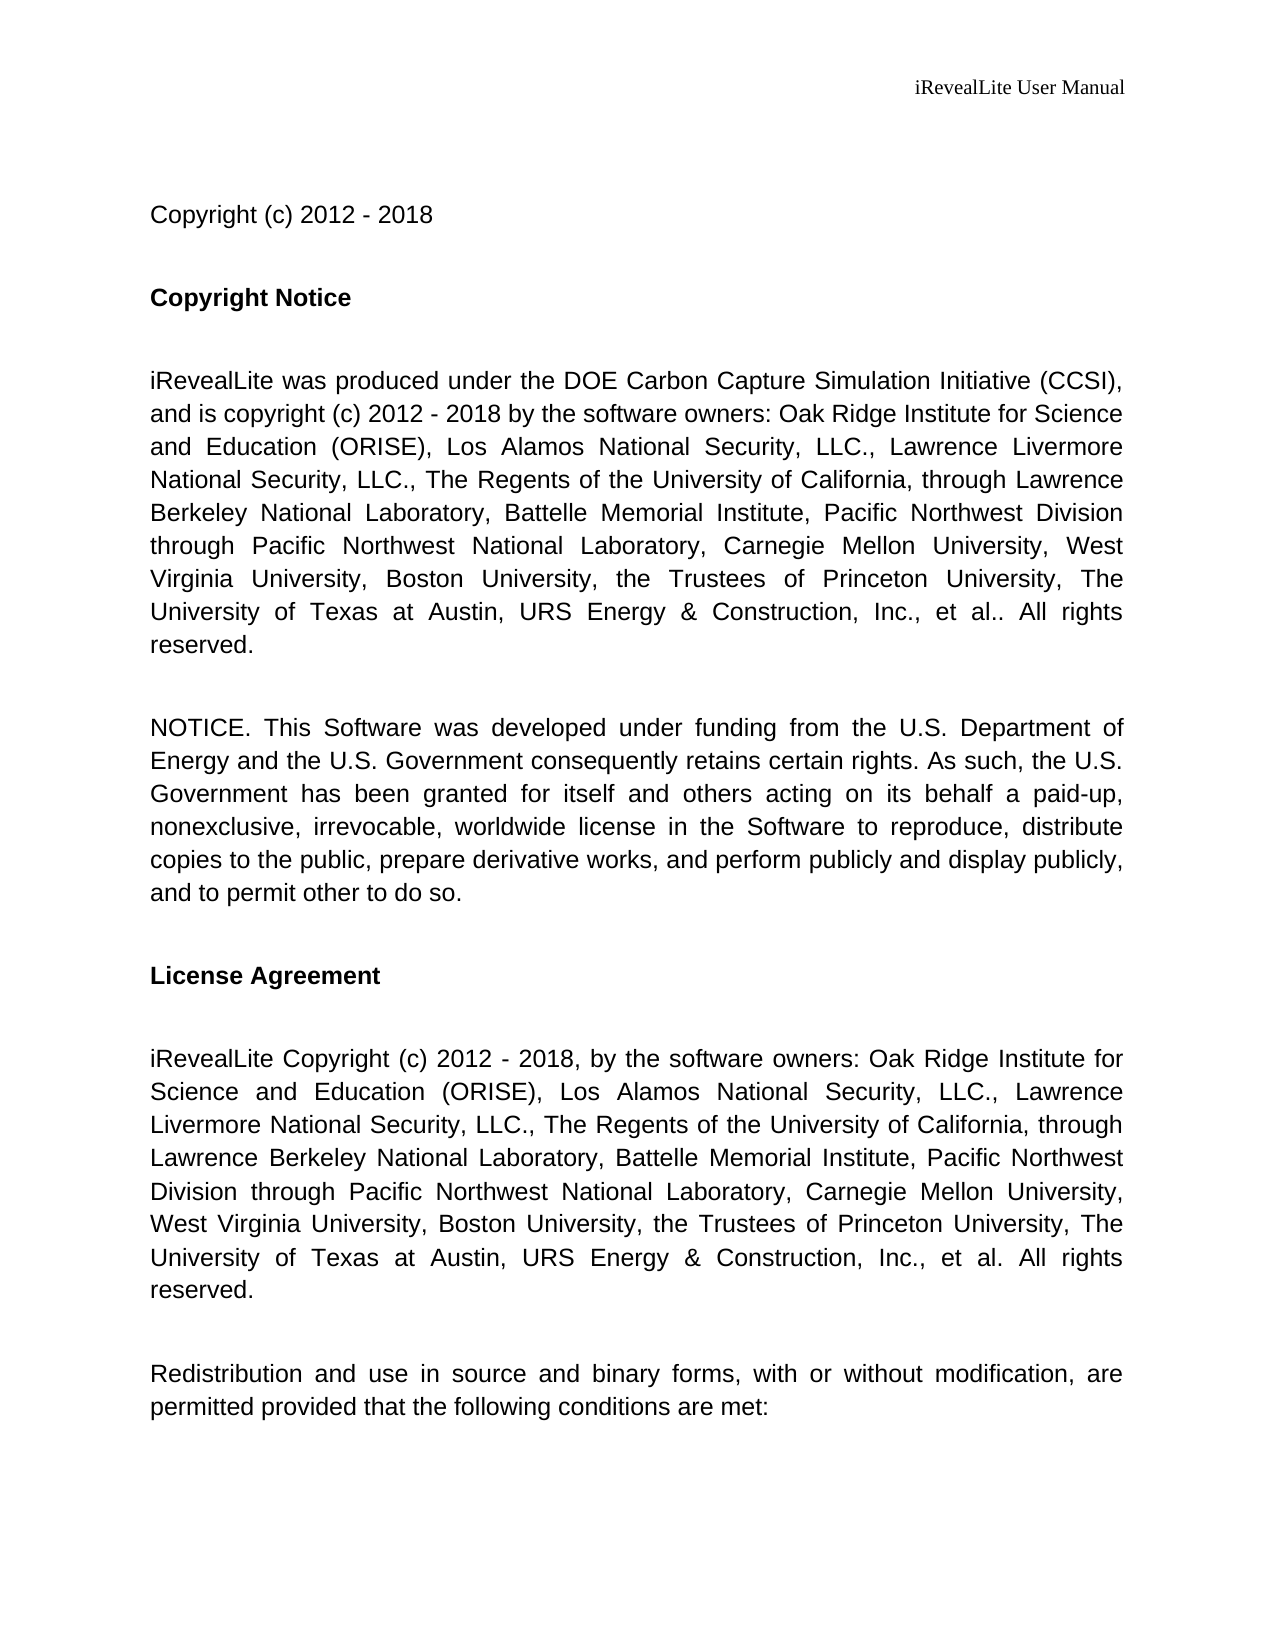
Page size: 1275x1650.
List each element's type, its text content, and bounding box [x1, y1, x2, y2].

text iRevealLite Copyright (c) 2012 - 2018, by the software owners: Oak Ridge Institute for Science and Education (ORISE), Los Alamos National Security, LLC., Lawrence Livermore National Security, LLC., The Regents of the University of California, through Lawrence Berkeley National Laboratory, Battelle Memorial Institute, Pacific Northwest Division through Pacific Northwest National Laboratory, Carnegie Mellon University, West Virginia University, Boston University, the Trustees of Princeton University, The University of Texas at Austin, URS Energy & Construction, Inc., et al. All rights reserved. [150, 1044, 1125, 1304]
text License Agreement [150, 961, 1125, 990]
text iRevealLite was produced under the DOE Carbon Capture Simulation Initiative (CCSI), and is copyright (c) 2012 - 2018 by the software owners: Oak Ridge Institute for Science and Education (ORISE), Los Alamos National Security, LLC., Lawrence Livermore National Security, LLC., The Regents of the University of California, through Lawrence Berkeley National Laboratory, Battelle Memorial Institute, Pacific Northwest Division through Pacific Northwest National Laboratory, Carnegie Mellon University, West Virginia University, Boston University, the Trustees of Princeton University, The University of Texas at Austin, URS Energy & Construction, Inc., et al.. All rights reserved. [150, 366, 1125, 659]
text Copyright (c) 2012 - 2018 [150, 200, 1125, 229]
text Redistribution and use in source and binary forms, with or without modification, are permitted provided that the following conditions are met: [150, 1358, 1125, 1420]
text Copyright Notice [150, 283, 1125, 312]
text NOTICE. This Software was developed under funding from the U.S. Department of Energy and the U.S. Government consequently retains certain rights. As such, the U.S. Government has been granted for itself and others acting on its behalf a paid-up, nonexclusive, irrevocable, worldwide license in the Software to reproduce, distribute copies to the public, prepare derivative works, and perform publicly and display publicly, and to permit other to do so. [150, 713, 1125, 907]
